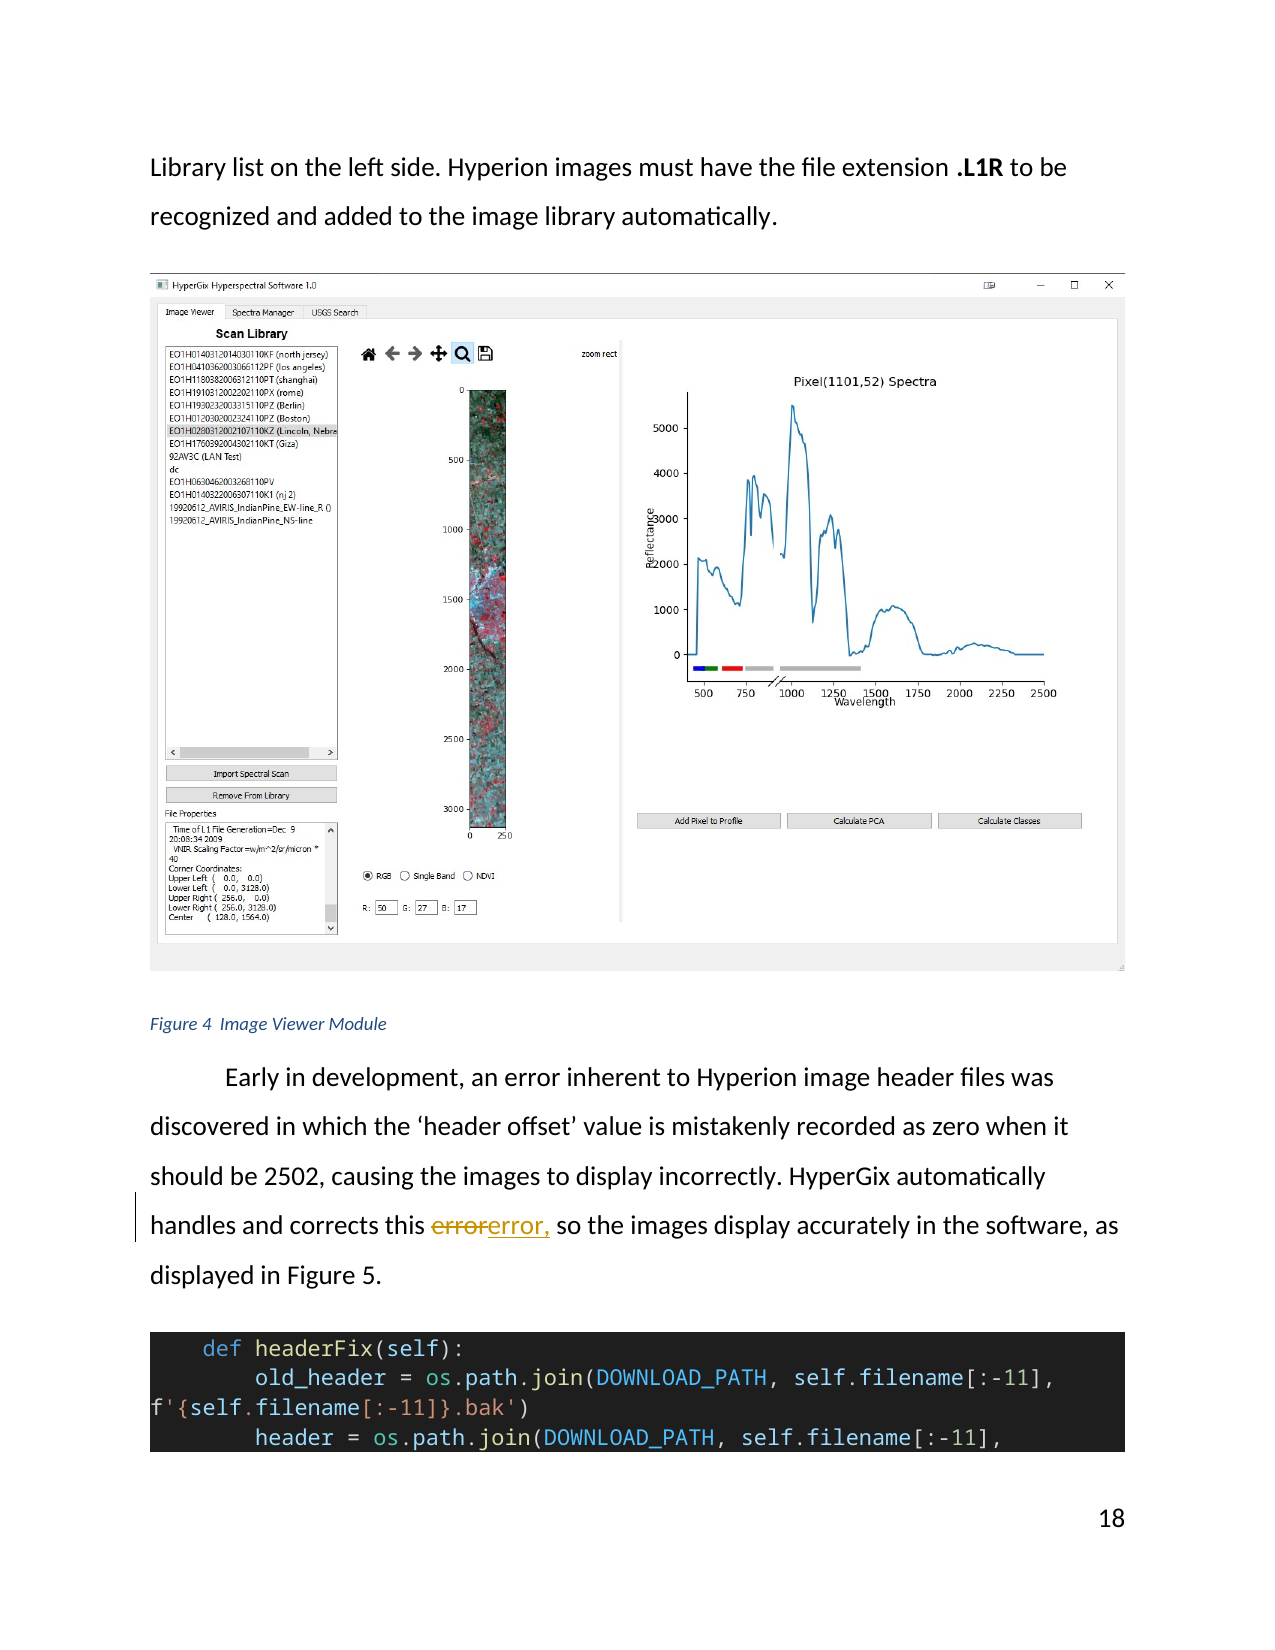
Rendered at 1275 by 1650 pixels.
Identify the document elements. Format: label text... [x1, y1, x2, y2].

picture [150, 273, 1125, 971]
text old_header = os.path.join(DOWNLOAD_PATH, self.filename[:-11], f'{self.filename[:-11]}.bak') [150, 1362, 1125, 1422]
text Early in development, an error inherent to Hyperion image header files was discovered in which the ‘header offset’ value is mistakenly recorded as zero when it should be 2502, causing the images to display incorrectly. HyperGix automatically handles and corrects this so the images display accurately in the software, as displayed in Figure 5. [150, 1060, 1125, 1291]
text def headerFix(self): [150, 1332, 1125, 1362]
text header = os.path.join(DOWNLOAD_PATH, self.filename[:-11], [150, 1422, 1125, 1452]
